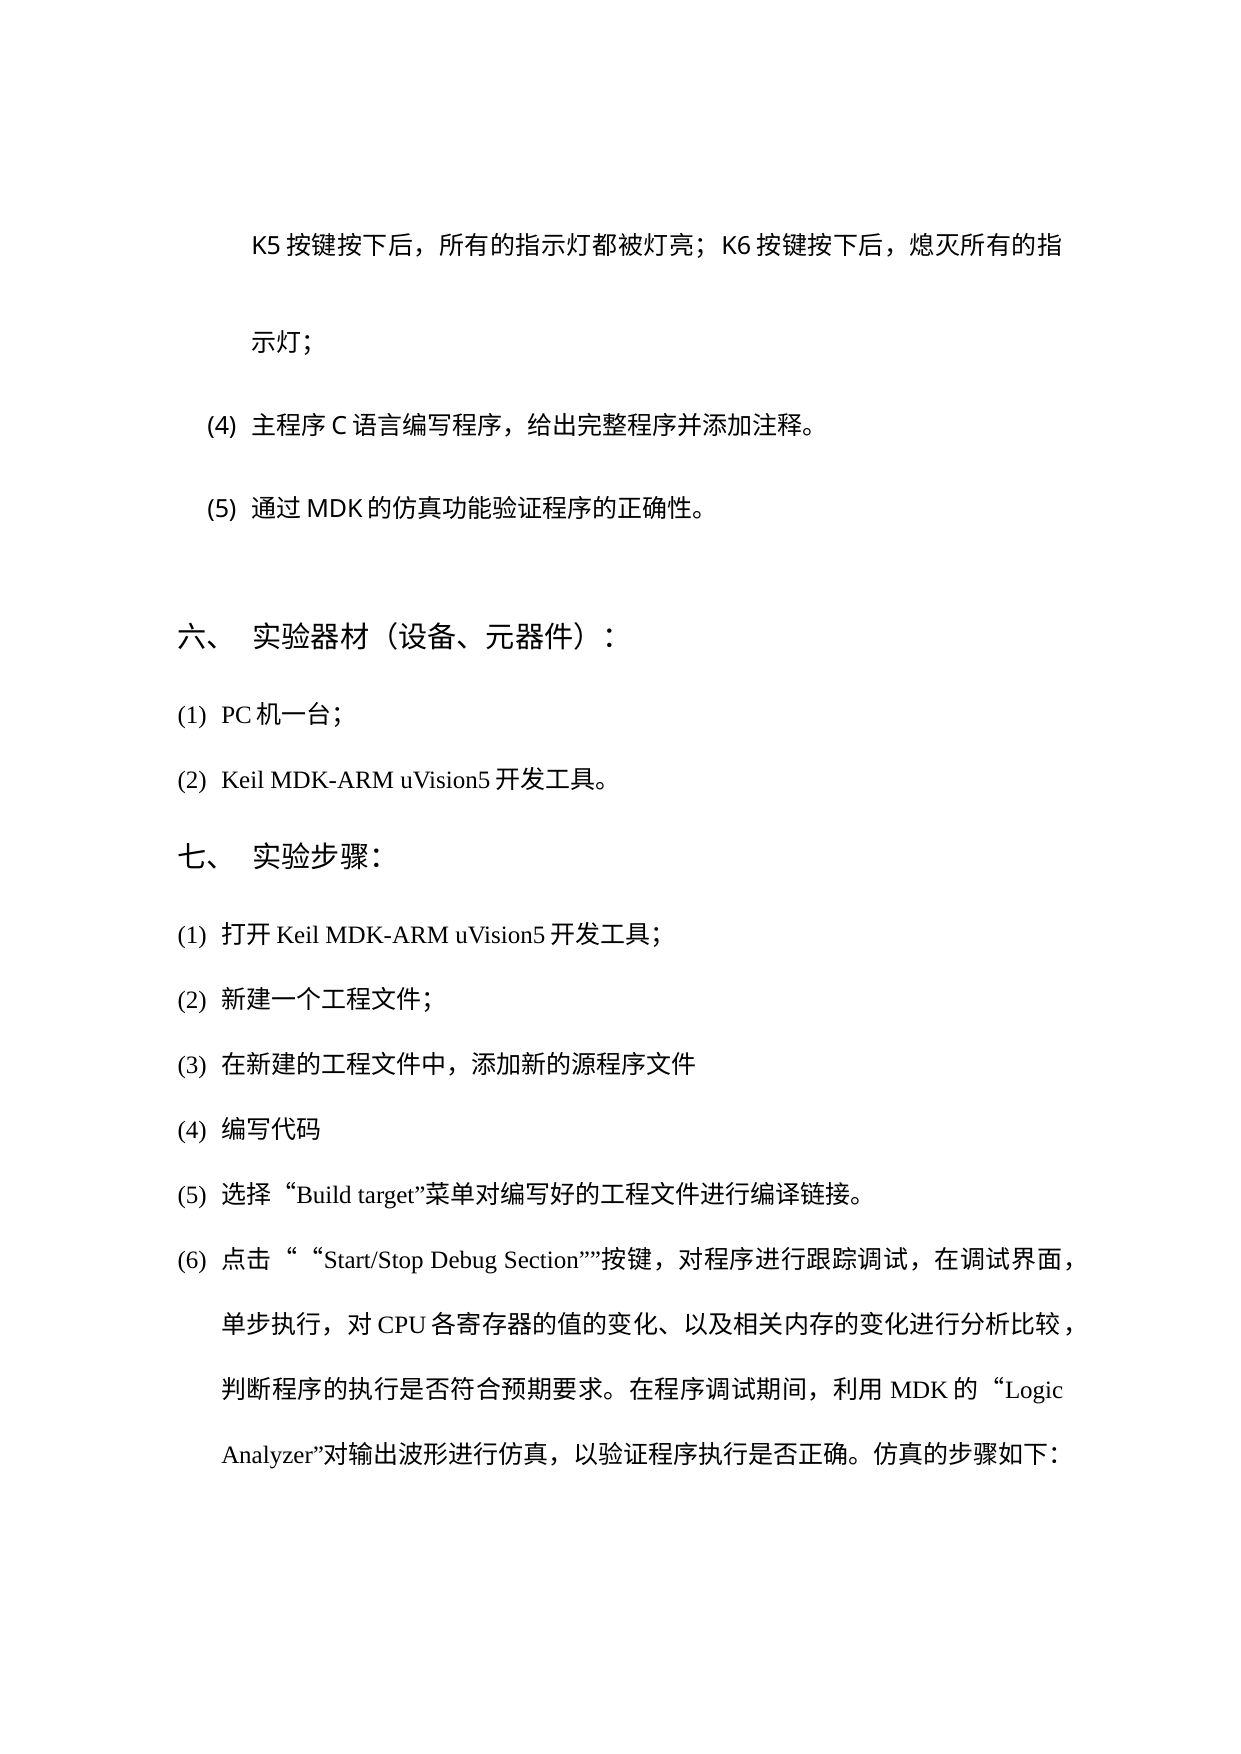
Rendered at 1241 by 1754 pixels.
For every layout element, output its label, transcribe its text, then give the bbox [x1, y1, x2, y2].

list 编写代码 [177, 1095, 1063, 1160]
list 选择“Build target”菜单对编写好的工程文件进行编译链接。 [177, 1160, 1063, 1225]
list 实验步骤： [177, 823, 1063, 888]
list PC机一台； [177, 680, 1063, 745]
list Keil MDK-ARM uVision5开发工具。 [177, 745, 1063, 810]
list 新建一个工程文件； [177, 965, 1063, 1030]
list 实验器材（设备、元器件）： [177, 603, 1063, 668]
text 主程序C语言编写程序，给出完整程序并添加注释。 [207, 391, 1063, 456]
text 通过MDK的仿真功能验证程序的正确性。 [207, 474, 1063, 539]
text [207, 211, 1063, 373]
list 在新建的工程文件中，添加新的源程序文件 [177, 1030, 1063, 1095]
list 点击““Start/Stop Debug Section””按键，对程序进行跟踪调试，在调试界面，单步执行，对CPU各寄存器的值的变化、以及相关内存的变化进行分析比较，判断程序的执行是否符合预期要求。在程序调试期间，利用MDK的“Logic Analyzer”对输出波形进行仿真，以验证程序执行是否正确。仿真的步骤如下： [177, 1225, 1063, 1485]
list 打开Keil MDK-ARM uVision5开发工具； [177, 900, 1063, 965]
